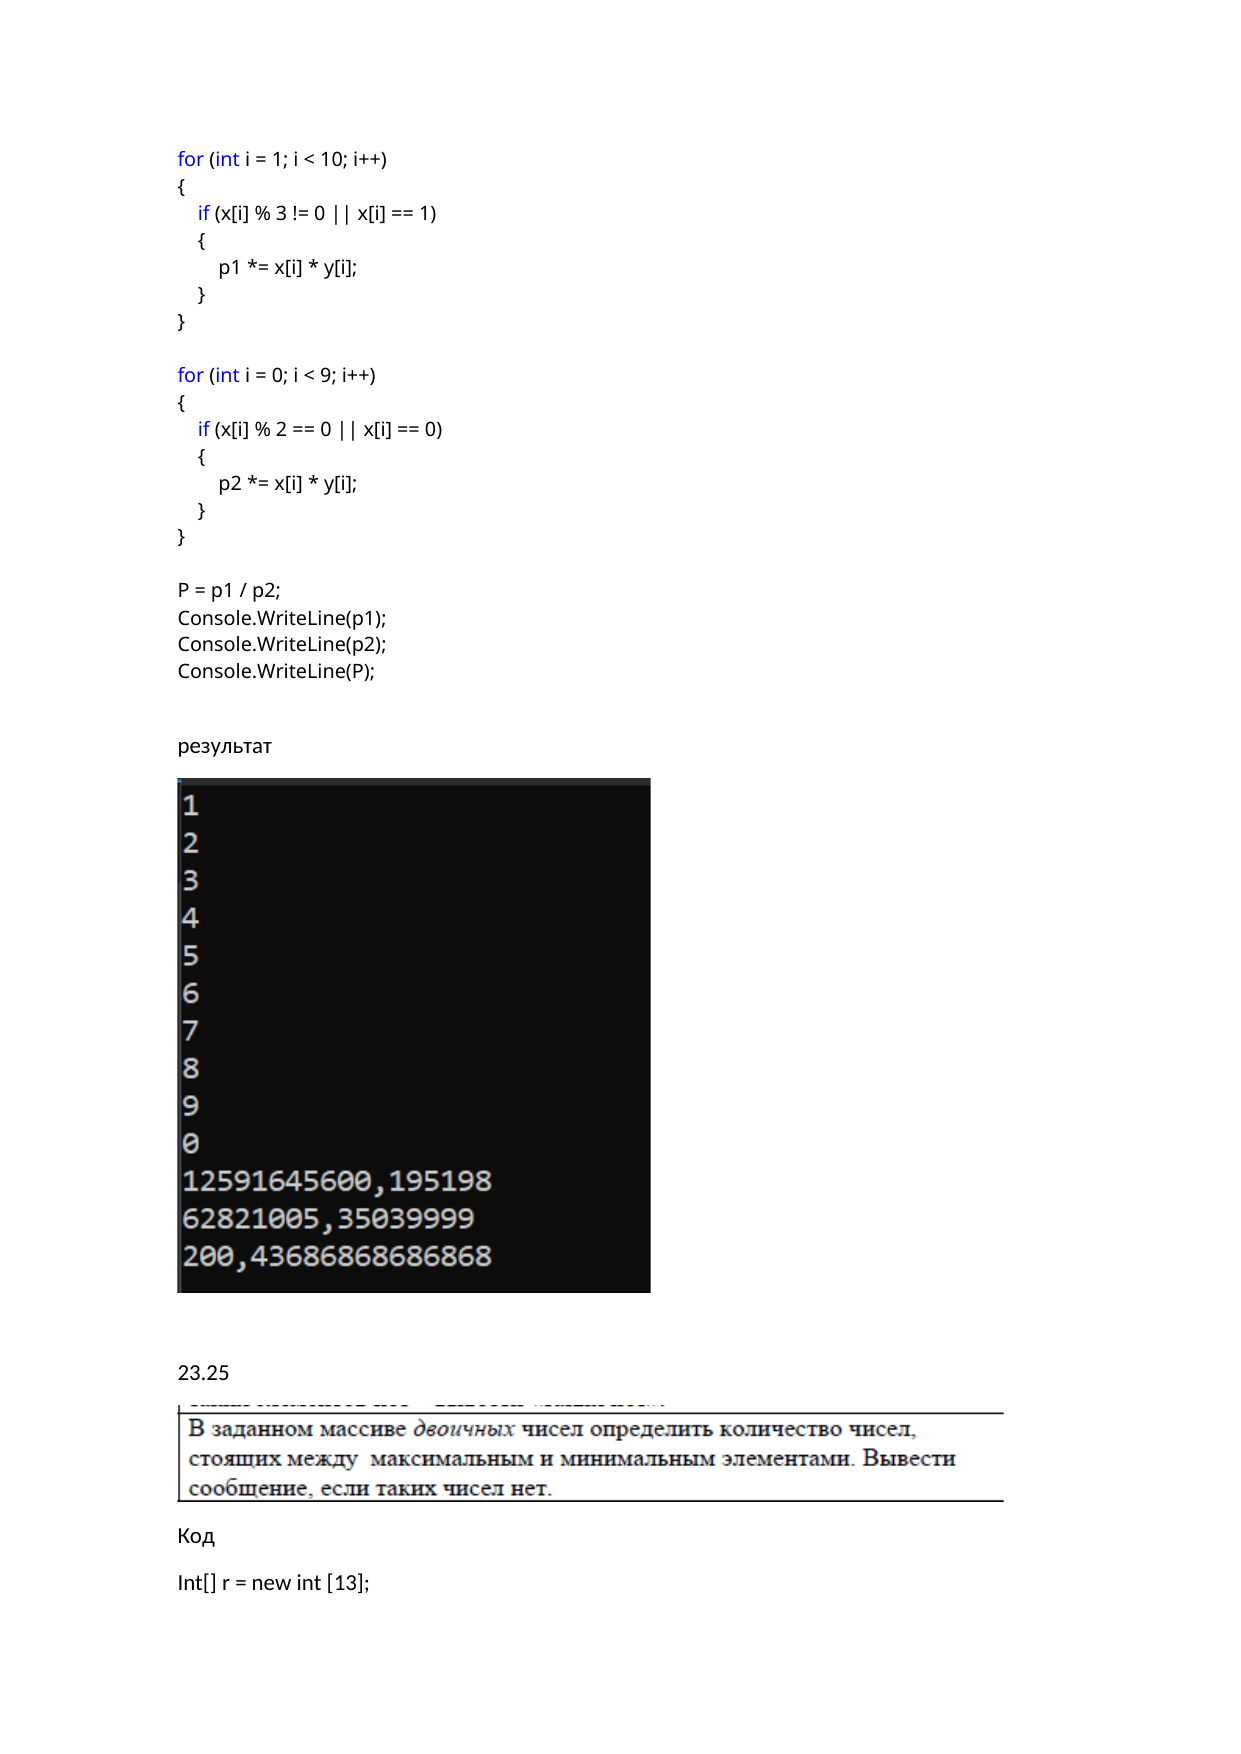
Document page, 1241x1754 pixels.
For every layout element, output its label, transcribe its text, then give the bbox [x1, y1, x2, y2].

text Console.WriteLine(P); [177, 658, 1152, 685]
text p1 *= x[i] * y[i]; [177, 253, 1152, 280]
text Код [177, 1521, 1152, 1549]
picture [177, 778, 651, 1293]
text } [177, 307, 1152, 334]
text P = p1 / p2; [177, 577, 1152, 604]
text { [177, 172, 1152, 199]
text Int[] r = new int [13]; [177, 1568, 1152, 1596]
text 23.25 [177, 1358, 1152, 1386]
text for (int i = 1; i < 10; i++) [177, 145, 1152, 172]
text if (x[i] % 3 != 0 || x[i] == 1) [177, 199, 1152, 226]
text } [177, 496, 1152, 523]
text } [177, 523, 1152, 550]
text { [177, 388, 1152, 415]
text результат [177, 732, 1152, 759]
text for (int i = 0; i < 9; i++) [177, 361, 1152, 388]
text if (x[i] % 2 == 0 || x[i] == 0) [177, 415, 1152, 442]
text Console.WriteLine(p1); [177, 604, 1152, 631]
picture [177, 1405, 1004, 1502]
text Console.WriteLine(p2); [177, 631, 1152, 658]
text { [177, 442, 1152, 469]
text p2 *= x[i] * y[i]; [177, 469, 1152, 496]
text { [177, 226, 1152, 253]
text } [177, 280, 1152, 307]
